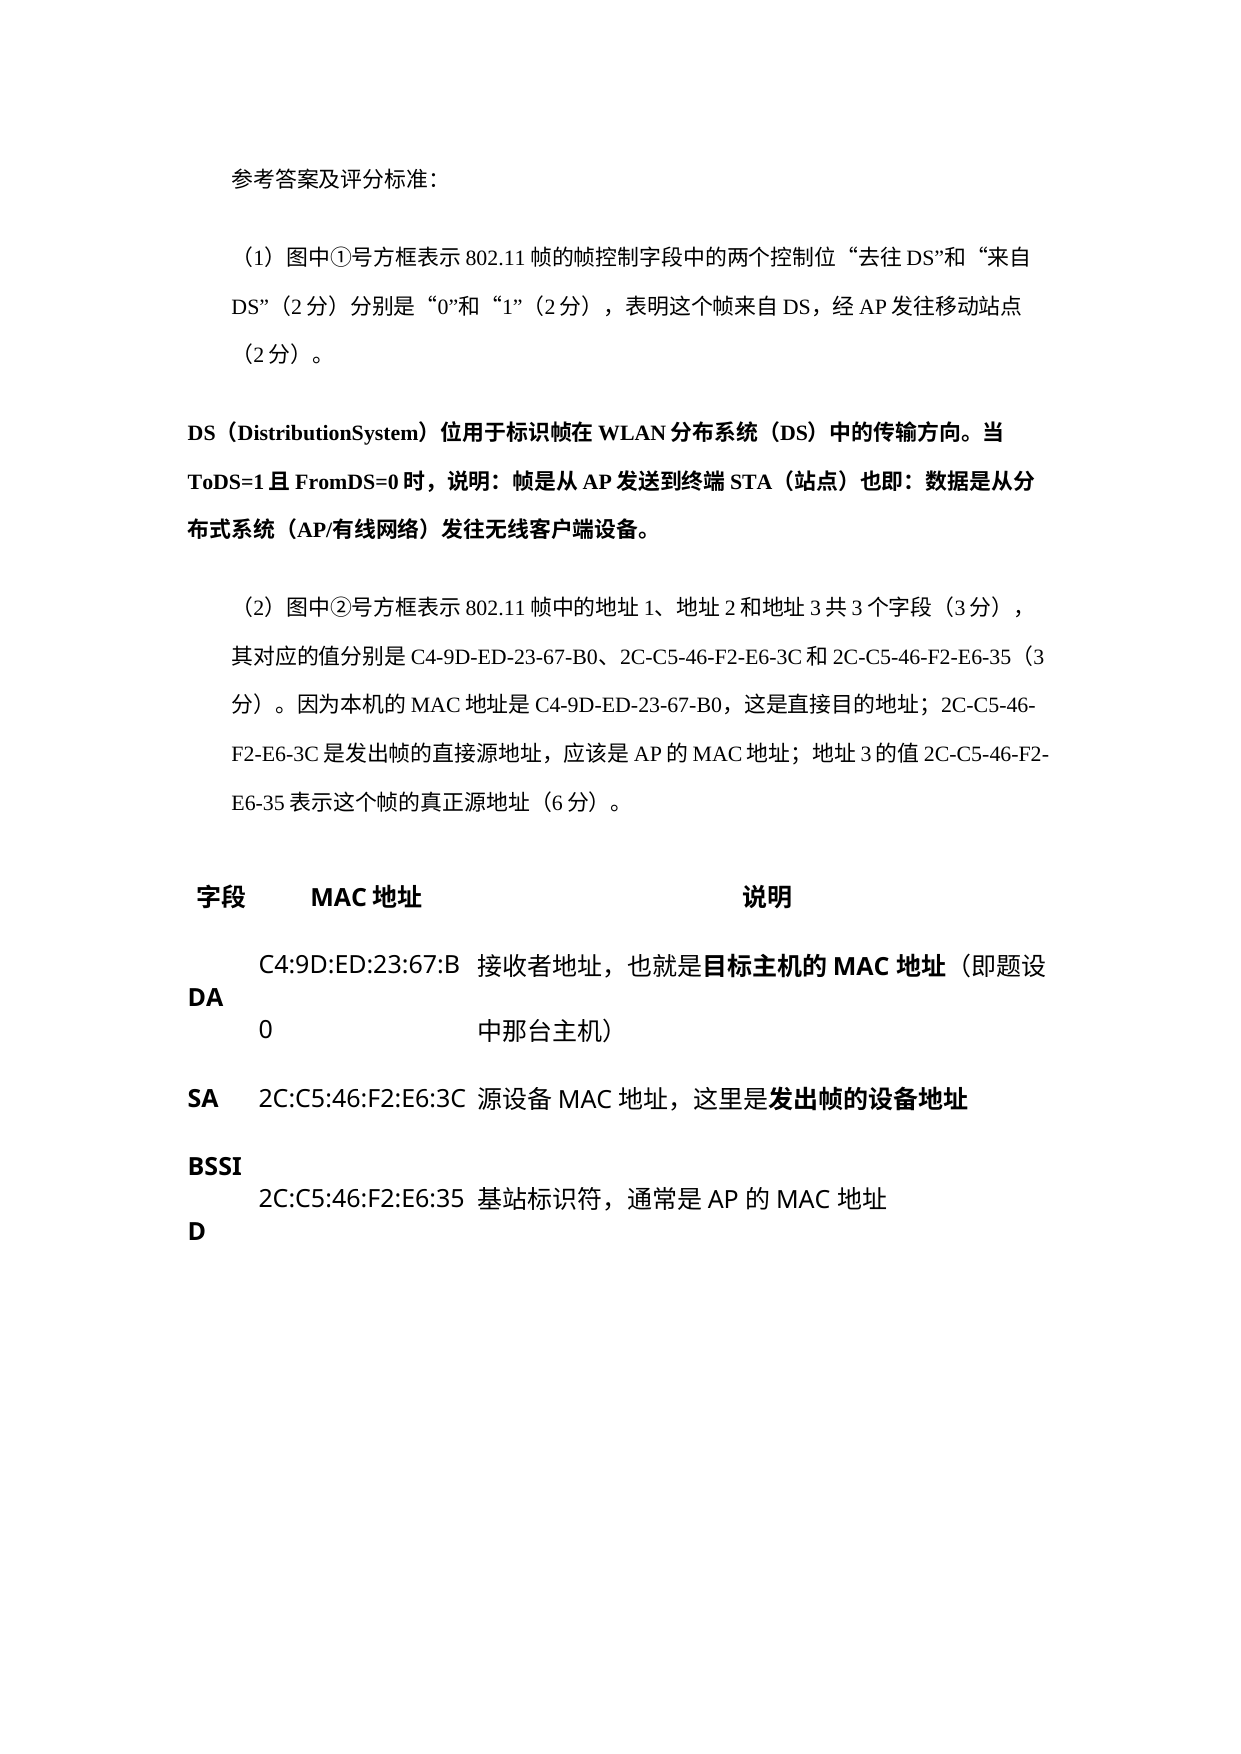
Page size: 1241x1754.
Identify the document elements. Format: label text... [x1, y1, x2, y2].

table_cell DA [186, 930, 257, 1063]
list DS（DistributionSystem）位用于标识帧在WLAN分布系统（DS）中的传输方向。当ToDS=1且FromDS=0时，说明：帧是从AP发送到终端STA（站点）也即：数据是从分布式系统（AP/有线网络）发往无线客户端设备。 [187, 414, 1053, 544]
table_cell BSSID [186, 1131, 257, 1264]
list 图中②号方框表示802.11帧中的地址1、地址2和地址3共3个字段（3分），其对应的值分别是C4-9D-ED-23-67-B0、2C-C5-46-F2-E6-3C和2C-C5-46-F2-E6-35（3分）。因为本机的MAC地址是C4-9D-ED-23-67-B0，这是直接目的地址；2C-C5-46-F2-E6-3C是发出帧的直接源地址，应该是AP的MAC地址；地址3的值2C-C5-46-F2-E6-35表示这个帧的真正源地址（6分）。 [231, 589, 1053, 817]
table_cell 2C:C5:46:F2:E6:35 [257, 1131, 475, 1264]
text 参考答案及评分标准： [231, 162, 1053, 194]
table_cell C4:9D:ED:23:67:B0 [257, 930, 475, 1063]
table_cell 源设备 MAC 地址，这里是发出帧的设备地址 [475, 1063, 1060, 1131]
table_cell SA [186, 1063, 257, 1131]
list 图中①号方框表示802.11帧的帧控制字段中的两个控制位“去往DS”和“来自DS”（2分）分别是“0”和“1”（2分），表明这个帧来自DS，经AP发往移动站点（2分）。 [231, 239, 1053, 369]
table_header 字段 [186, 862, 257, 930]
table_header MAC地址 [257, 862, 475, 930]
table_header 说明 [475, 862, 1060, 930]
table_cell 2C:C5:46:F2:E6:3C [257, 1063, 475, 1131]
table_cell 基站标识符，通常是 AP 的 MAC 地址 [475, 1131, 1060, 1264]
table_cell 接收者地址，也就是目标主机的 MAC 地址（即题设中那台主机） [475, 930, 1060, 1063]
